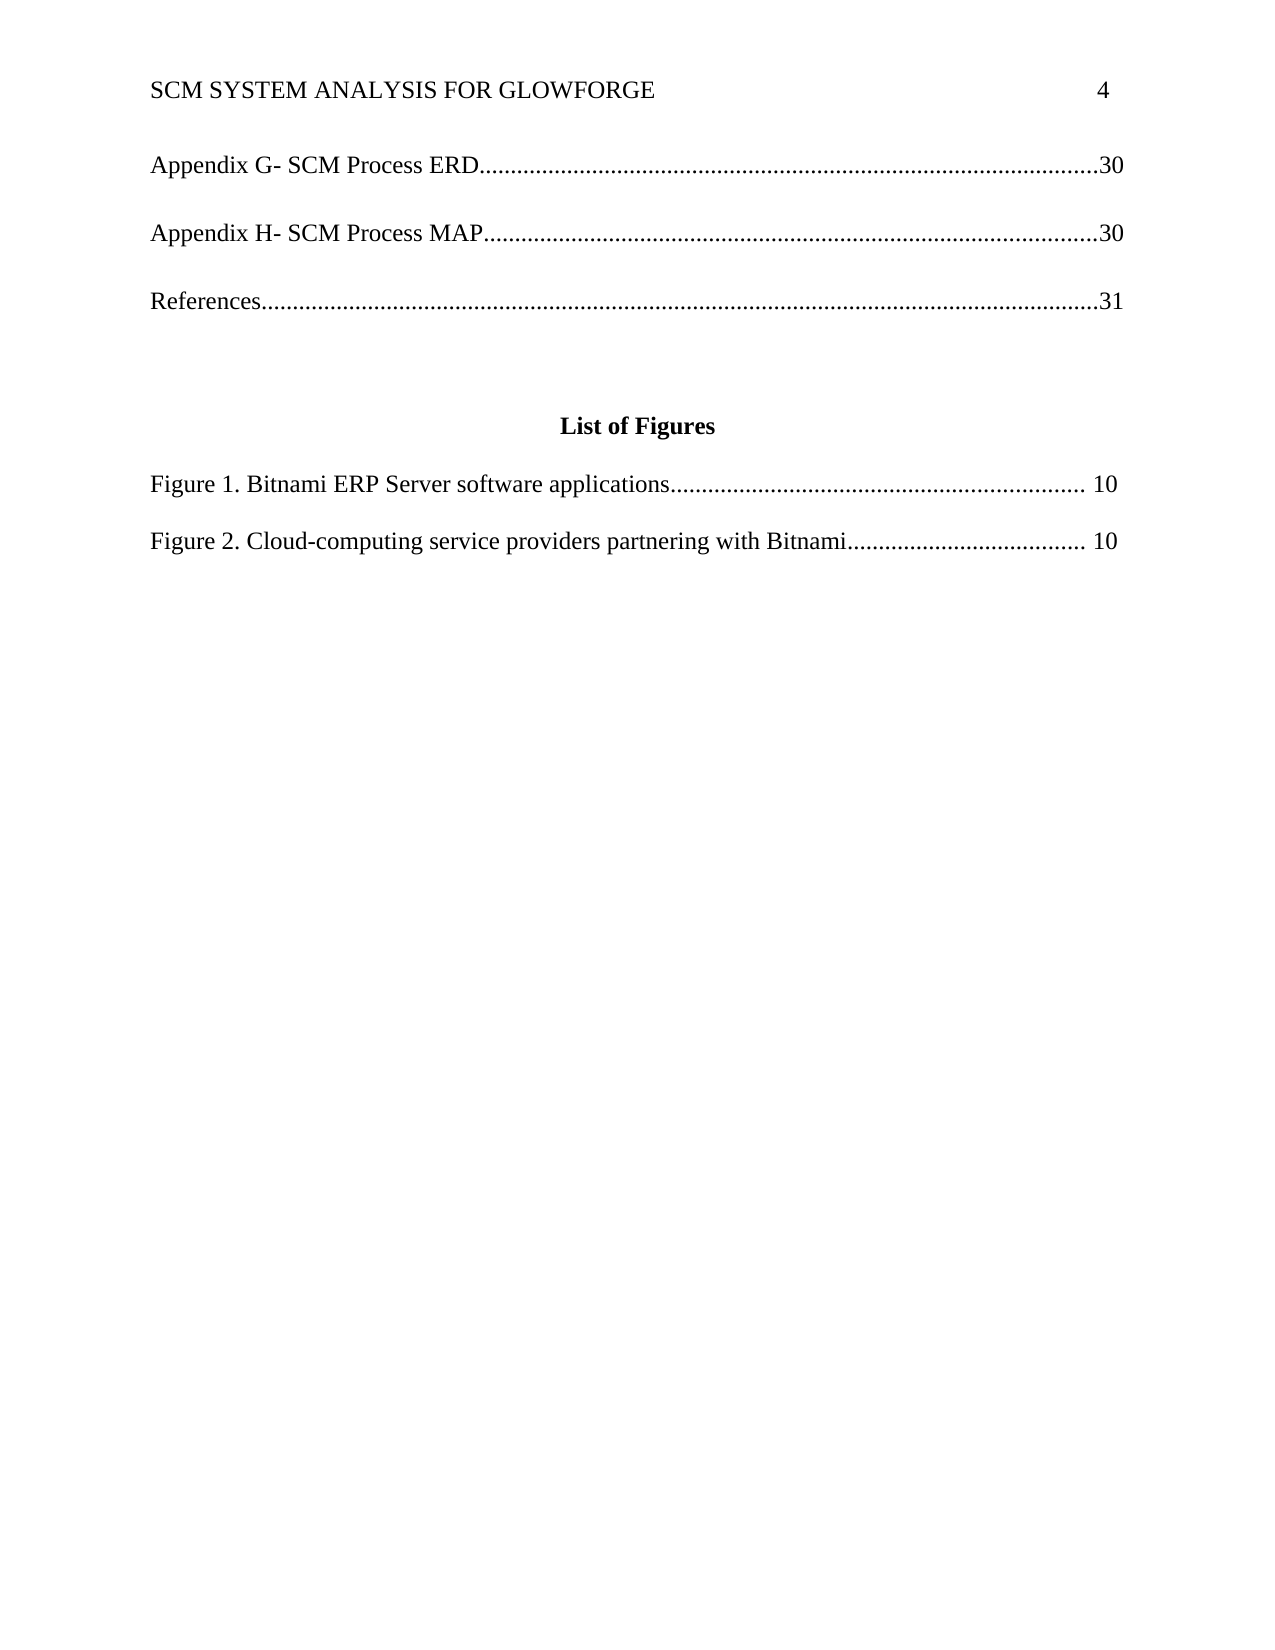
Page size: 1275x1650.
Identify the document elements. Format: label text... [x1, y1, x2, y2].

subtitle List of Figures [150, 411, 1125, 440]
text Figure 1. Bitnami ERP Server software applications 10 [150, 469, 1125, 497]
text Appendix H- SCM Process MAP 30 [150, 218, 1125, 247]
text References 31 [150, 286, 1125, 314]
text Appendix G- SCM Process ERD 30 [150, 150, 1125, 179]
text Figure 2. Cloud-computing service providers partnering with Bitnami 10 [150, 526, 1125, 555]
